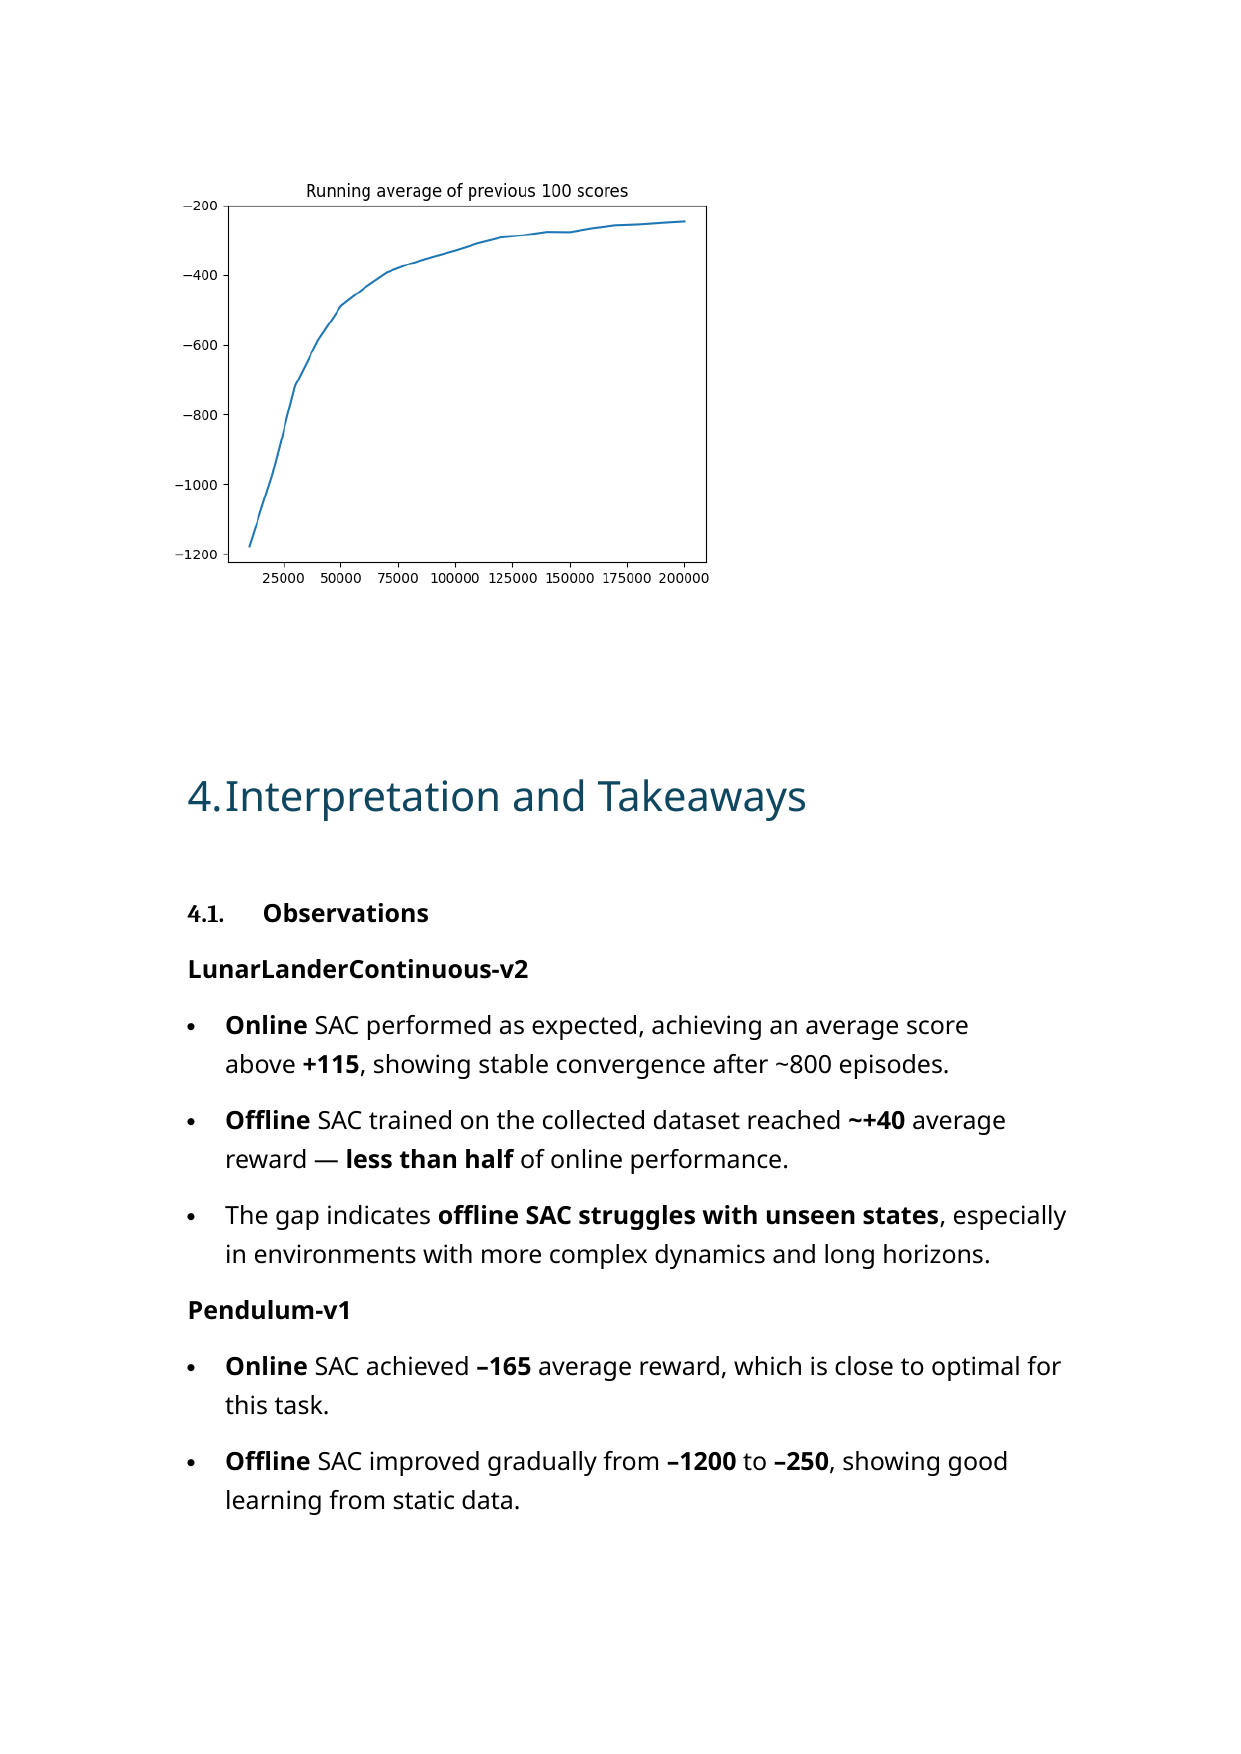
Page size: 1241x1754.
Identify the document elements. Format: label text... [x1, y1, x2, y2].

list The gap indicates offline SAC struggles with unseen states, especially in environments with more complex dynamics and long horizons. [187, 1197, 1090, 1271]
list Online SAC performed as expected, achieving an average score above +115, showing stable convergence after ~800 episodes. [187, 1007, 1090, 1081]
list Observations [187, 896, 1090, 930]
list Online SAC achieved –165 average reward, which is close to optimal for this task. [187, 1348, 1090, 1422]
text Pendulum-v1 [150, 1292, 1090, 1327]
text LunarLanderContinuous-v2 [187, 952, 1090, 986]
picture [150, 150, 767, 613]
list Offline SAC trained on the collected dataset reached ~+40 average reward — less than half of online performance. [187, 1102, 1090, 1176]
subtitle Interpretation and Takeaways [187, 766, 1090, 823]
list Offline SAC improved gradually from –1200 to –250, showing good learning from static data. [187, 1443, 1090, 1517]
